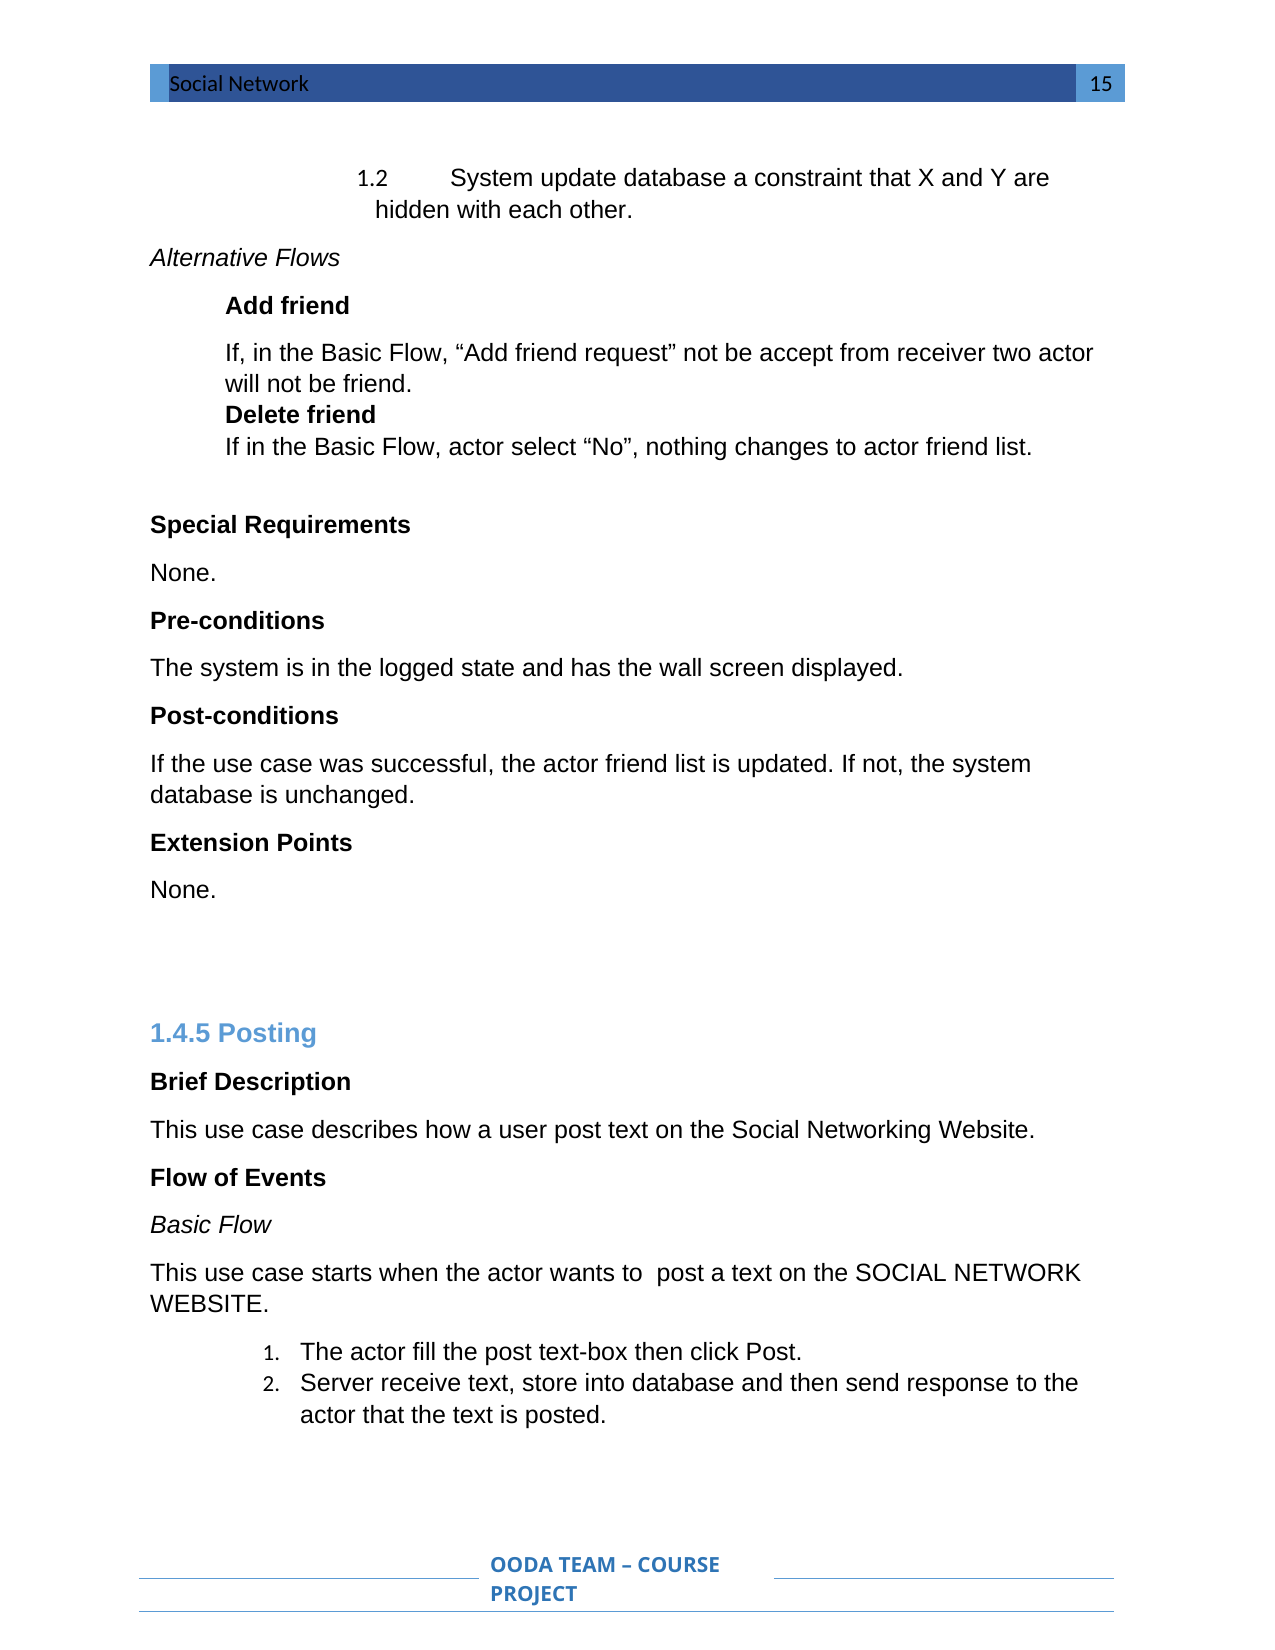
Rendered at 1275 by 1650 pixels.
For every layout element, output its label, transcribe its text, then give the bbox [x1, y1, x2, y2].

text Extension Points [150, 827, 1125, 856]
text If the use case was successful, the actor friend list is updated. If not, the system database is unchanged. [150, 749, 1125, 808]
text Basic Flow [150, 1210, 1125, 1239]
text Special Requirements [150, 510, 1125, 539]
text Alternative Flows [150, 243, 1125, 272]
list Delete friend [225, 400, 1125, 429]
text This use case starts when the actor wants to post a text on the SOCIAL NETWORK WEBSITE. [150, 1258, 1125, 1318]
list If, in the Basic Flow, “Add friend request” not be accept from receiver two actor will not be friend. [225, 338, 1125, 398]
text Brief Description [150, 1067, 1125, 1096]
text 1.4.5 Posting [150, 1017, 1125, 1048]
list The actor fill the post text-box then click Post. [262, 1337, 1125, 1366]
list System update database a constraint that X and Y are hidden with each other. [356, 150, 1125, 224]
text This use case describes how a user post text on the Social Networking Website. [150, 1115, 1125, 1143]
text The system is in the logged state and has the wall screen displayed. [150, 653, 1125, 682]
text Add friend [150, 291, 1125, 319]
list If in the Basic Flow, actor select “No”, nothing changes to actor friend list. [225, 431, 1125, 460]
text None. [150, 558, 1125, 587]
text Post-conditions [150, 701, 1125, 730]
text Pre-conditions [150, 606, 1125, 634]
list Server receive text, store into database and then send response to the actor that the text is posted. [262, 1368, 1125, 1428]
text Flow of Events [150, 1162, 1125, 1191]
text None. [150, 875, 1125, 904]
